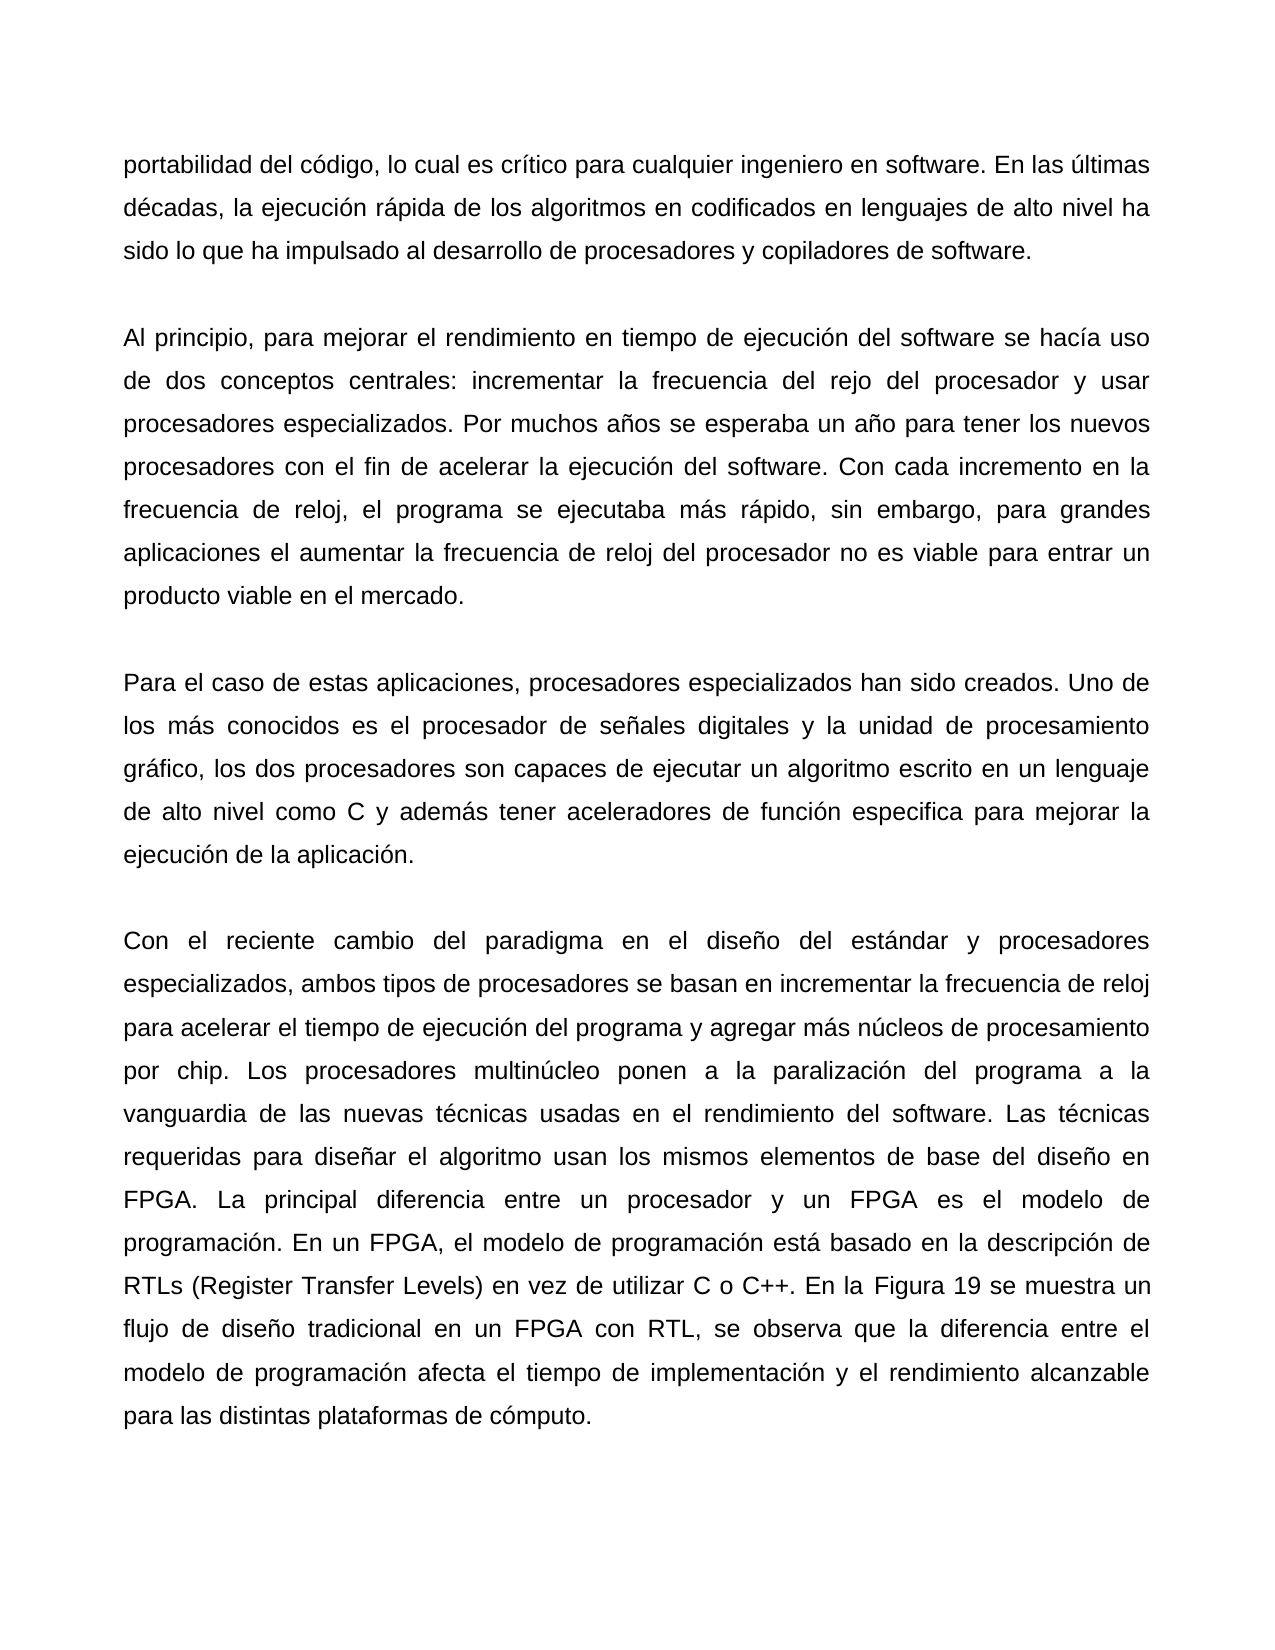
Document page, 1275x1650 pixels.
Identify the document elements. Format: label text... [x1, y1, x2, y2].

text Al principio, para mejorar el rendimiento en tiempo de ejecución del software se hacía uso de dos conceptos centrales: incrementar la frecuencia del rejo del procesador y usar procesadores especializados. Por muchos años se esperaba un año para tener los nuevos procesadores con el fin de acelerar la ejecución del software. Con cada incremento en la frecuencia de reloj, el programa se ejecutaba más rápido, sin embargo, para grandes aplicaciones el aumentar la frecuencia de reloj del procesador no es viable para entrar un producto viable en el mercado. [123, 322, 1152, 610]
text Con el reciente cambio del paradigma en el diseño del estándar y procesadores especializados, ambos tipos de procesadores se basan en incrementar la frecuencia de reloj para acelerar el tiempo de ejecución del programa y agregar más núcleos de procesamiento por chip. Los procesadores multinúcleo ponen a la paralización del programa a la vanguardia de las nuevas técnicas usadas en el rendimiento del software. Las técnicas requeridas para diseñar el algoritmo usan los mismos elementos de base del diseño en FPGA. La principal diferencia entre un procesador y un FPGA es el modelo de programación. En un FPGA, el modelo de programación está basado en la descripción de RTLs (Register Transfer Levels) en vez de utilizar C o C++. En la Figura 19 se muestra un flujo de diseño tradicional en un FPGA con RTL, se observa que la diferencia entre el modelo de programación afecta el tiempo de implementación y el rendimiento alcanzable para las distintas plataformas de cómputo. [123, 926, 1152, 1429]
text Para el caso de estas aplicaciones, procesadores especializados han sido creados. Uno de los más conocidos es el procesador de señales digitales y la unidad de procesamiento gráfico, los dos procesadores son capaces de ejecutar un algoritmo escrito en un lenguaje de alto nivel como C y además tener aceleradores de función especifica para mejorar la ejecución de la aplicación. [123, 667, 1152, 869]
